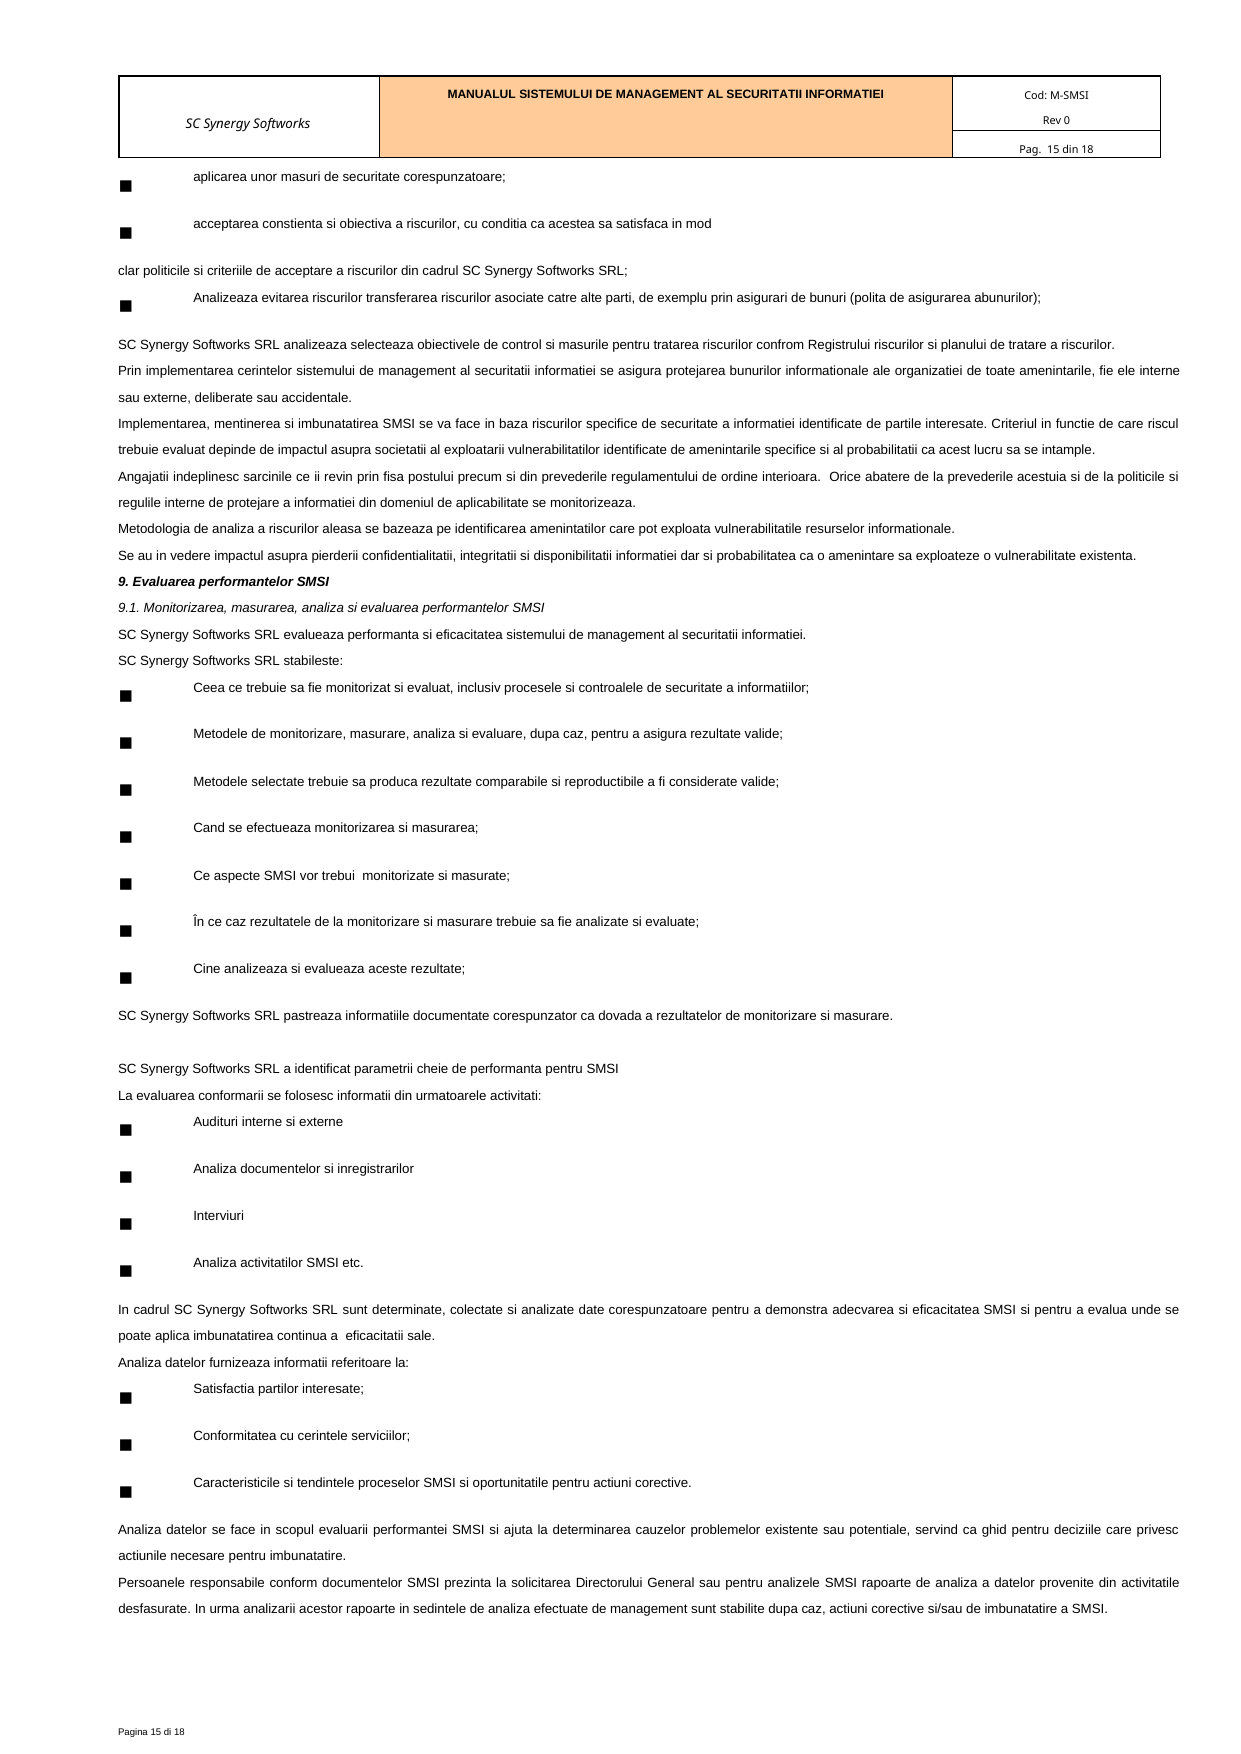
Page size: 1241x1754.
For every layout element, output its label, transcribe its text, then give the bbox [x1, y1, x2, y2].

list Cand se efectueaza monitorizarea si masurarea; [118, 809, 1181, 857]
text Metodologia de analiza a riscurilor aleasa se bazeaza pe identificarea amenintatilor care pot exploata vulnerabilitatile resurselor informationale. [118, 510, 1181, 537]
list Interviuri [118, 1197, 1181, 1244]
list Ceea ce trebuie sa fie monitorizat si evaluat, inclusiv procesele si controalele de securitate a informatiilor; [118, 669, 1181, 716]
subtitle SC Synergy Softworks SRL a identificat parametrii cheie de performanta pentru SMSI [118, 1050, 1181, 1077]
text clar politicile si criteriile de acceptare a riscurilor din cadrul SC Synergy Softworks SRL; [118, 252, 1181, 279]
text SC Synergy Softworks SRL analizeaza selecteaza obiectivele de control si masurile pentru tratarea riscurilor confrom Registrului riscurilor si planului de tratare a riscurilor. [118, 326, 1181, 352]
text SC Synergy Softworks SRL evalueaza performanta si eficacitatea sistemului de management al securitatii informatiei. [118, 616, 1181, 642]
text Prin implementarea cerintelor sistemului de management al securitatii informatiei se asigura protejarea bunurilor informationale ale organizatiei de toate amenintarile, fie ele interne sau externe, deliberate sau accidentale. [118, 352, 1181, 405]
text SC Synergy Softworks SRL pastreaza informatiile documentate corespunzator ca dovada a rezultatelor de monitorizare si masurare. [118, 997, 1181, 1024]
text Se au in vedere impactul asupra pierderii confidentialitatii, integritatii si disponibilitatii informatiei dar si probabilitatea ca o amenintare sa exploateze o vulnerabilitate existenta. [118, 537, 1181, 563]
text Analiza datelor furnizeaza informatii referitoare la: [118, 1344, 1181, 1370]
list acceptarea constienta si obiectiva a riscurilor, cu conditia ca acestea sa satisfaca in mod [118, 206, 1181, 252]
list Analiza activitatilor SMSI etc. [118, 1244, 1181, 1291]
text Analiza datelor se face in scopul evaluarii performantei SMSI si ajuta la determinarea cauzelor problemelor existente sau potentiale, servind ca ghid pentru deciziile care privesc actiunile necesare pentru imbunatatire. [118, 1511, 1181, 1564]
list Cine analizeaza si evalueaza aceste rezultate; [118, 951, 1181, 997]
list Metodele selectate trebuie sa produca rezultate comparabile si reproductibile a fi considerate valide; [118, 763, 1181, 809]
list În ce caz rezultatele de la monitorizare si masurare trebuie sa fie analizate si evaluate; [118, 903, 1181, 951]
text 9. Evaluarea performantelor SMSI [118, 563, 1181, 589]
text Persoanele responsabile conform documentelor SMSI prezinta la solicitarea Directorului General sau pentru analizele SMSI rapoarte de analiza a datelor provenite din activitatile desfasurate. In urma analizarii acestor rapoarte in sedintele de analiza efectuate de management sunt stabilite dupa caz, actiuni corective si/sau de imbunatatire a SMSI. [118, 1564, 1181, 1616]
list Caracteristicile si tendintele proceselor SMSI si oportunitatile pentru actiuni corective. [118, 1464, 1181, 1511]
list Satisfactia partilor interesate; [118, 1370, 1181, 1417]
text In cadrul SC Synergy Softworks SRL sunt determinate, colectate si analizate date corespunzatoare pentru a demonstra adecvarea si eficacitatea SMSI si pentru a evalua unde se poate aplica imbunatatirea continua a eficacitatii sale. [118, 1291, 1181, 1344]
text Implementarea, mentinerea si imbunatatirea SMSI se va face in baza riscurilor specifice de securitate a informatiei identificate de partile interesate. Criteriul in functie de care riscul trebuie evaluat depinde de impactul asupra societatii al exploatarii vulnerabilitatilor identificate de amenintarile specifice si al probabilitatii ca acest lucru sa se intample. [118, 405, 1181, 458]
list aplicarea unor masuri de securitate corespunzatoare; [118, 158, 1181, 206]
text SC Synergy Softworks SRL stabileste: [118, 642, 1181, 669]
text Angajatii indeplinesc sarcinile ce ii revin prin fisa postului precum si din prevederile regulamentului de ordine interioara. Orice abatere de la prevederile acestuia si de la politicile si regulile interne de protejare a informatiei din domeniul de aplicabilitate se monitorizeaza. [118, 458, 1181, 510]
list Analiza documentelor si inregistrarilor [118, 1150, 1181, 1197]
list Conformitatea cu cerintele serviciilor; [118, 1417, 1181, 1464]
text 9.1. Monitorizarea, masurarea, analiza si evaluarea performantelor SMSI [118, 589, 1181, 616]
list Analizeaza evitarea riscurilor transferarea riscurilor asociate catre alte parti, de exemplu prin asigurari de bunuri (polita de asigurarea abunurilor); [118, 279, 1181, 326]
list Audituri interne si externe [118, 1103, 1181, 1150]
text La evaluarea conformarii se folosesc informatii din urmatoarele activitati: [118, 1077, 1181, 1103]
list Ce aspecte SMSI vor trebui monitorizate si masurate; [118, 857, 1181, 903]
list Metodele de monitorizare, masurare, analiza si evaluare, dupa caz, pentru a asigura rezultate valide; [118, 716, 1181, 763]
